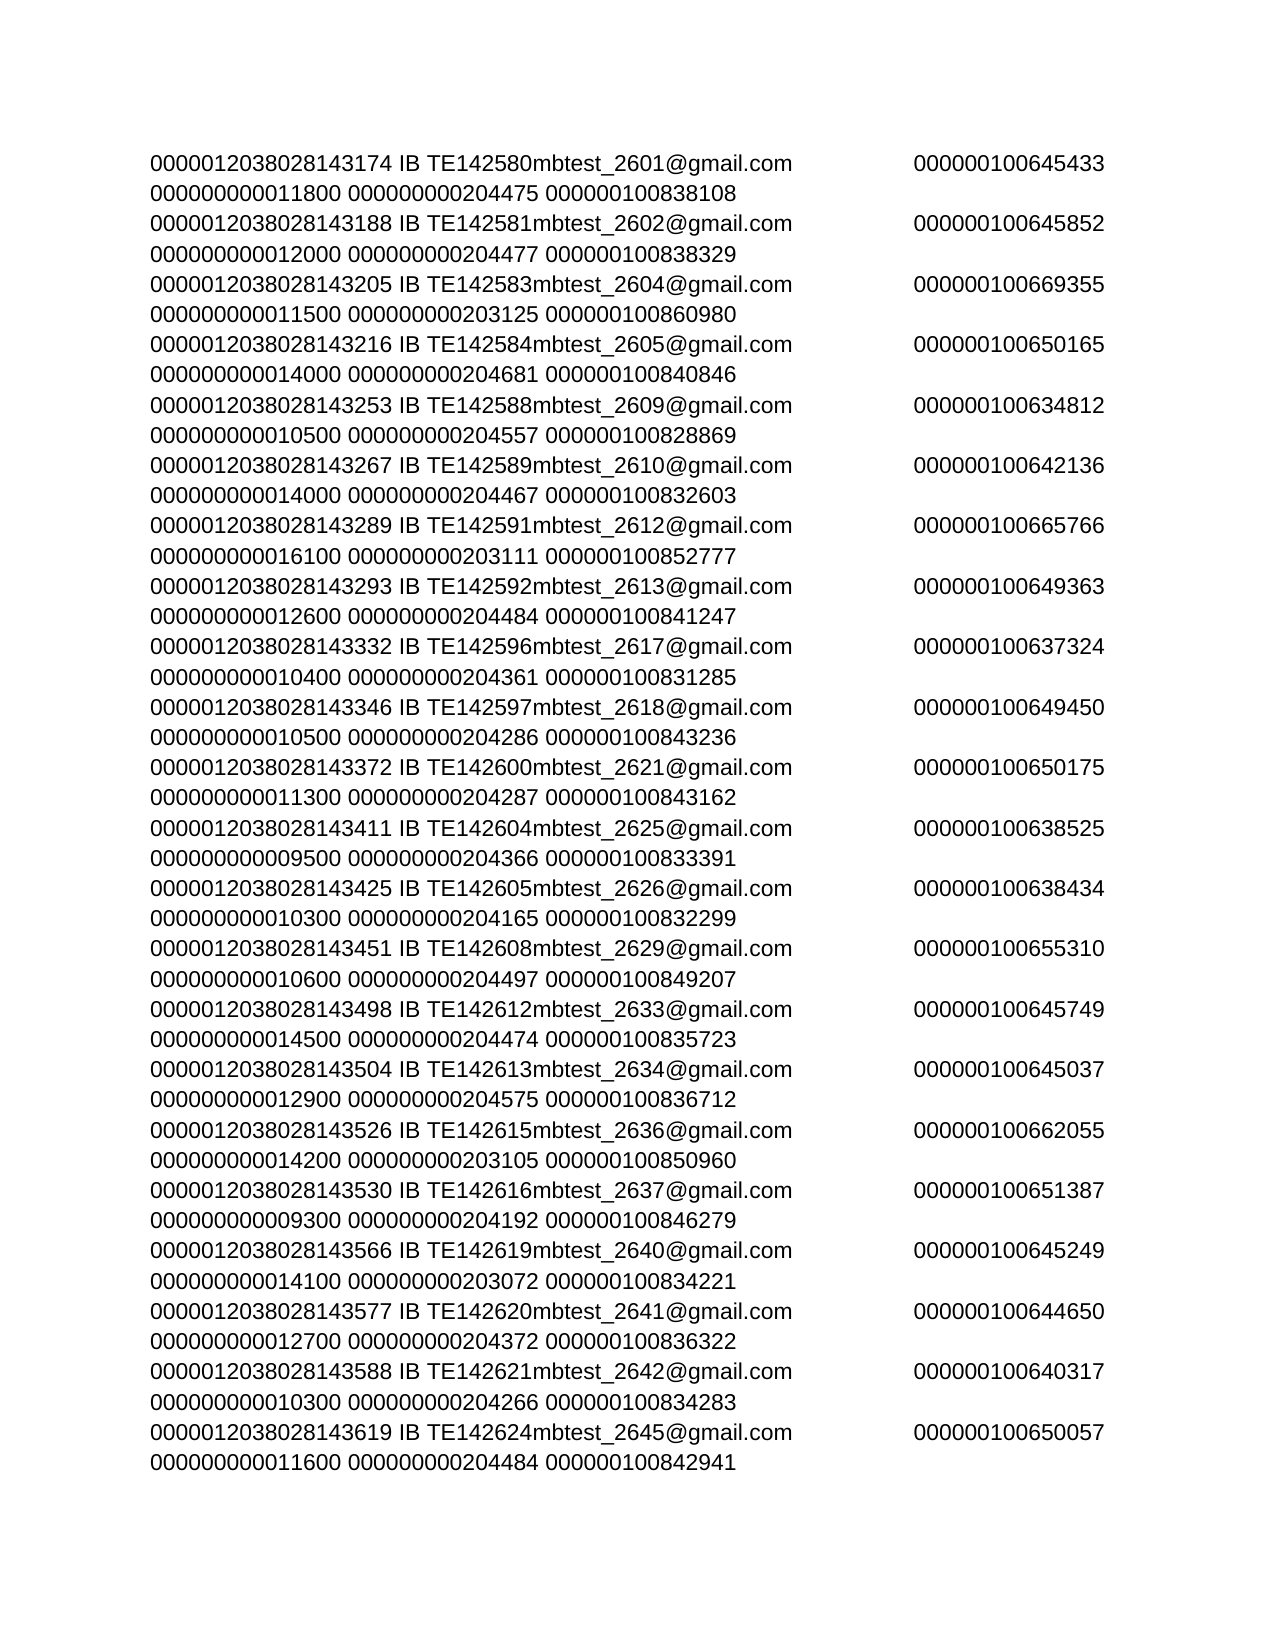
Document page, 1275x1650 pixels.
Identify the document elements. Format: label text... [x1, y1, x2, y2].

text 0000012038028143425 IB TE142605mbtest_2626@gmail.com 000000100638434 000000000010300 000000000204165 000000100832299 [150, 875, 1125, 932]
text 0000012038028143253 IB TE142588mbtest_2609@gmail.com 000000100634812 000000000010500 000000000204557 000000100828869 [150, 392, 1125, 448]
text 0000012038028143205 IB TE142583mbtest_2604@gmail.com 000000100669355 000000000011500 000000000203125 000000100860980 [150, 271, 1125, 327]
text 0000012038028143216 IB TE142584mbtest_2605@gmail.com 000000100650165 000000000014000 000000000204681 000000100840846 [150, 331, 1125, 388]
text 0000012038028143619 IB TE142624mbtest_2645@gmail.com 000000100650057 000000000011600 000000000204484 000000100842941 [150, 1419, 1125, 1475]
text 0000012038028143588 IB TE142621mbtest_2642@gmail.com 000000100640317 000000000010300 000000000204266 000000100834283 [150, 1358, 1125, 1415]
text 0000012038028143498 IB TE142612mbtest_2633@gmail.com 000000100645749 000000000014500 000000000204474 000000100835723 [150, 996, 1125, 1052]
text 0000012038028143526 IB TE142615mbtest_2636@gmail.com 000000100662055 000000000014200 000000000203105 000000100850960 [150, 1117, 1125, 1173]
text 0000012038028143566 IB TE142619mbtest_2640@gmail.com 000000100645249 000000000014100 000000000203072 000000100834221 [150, 1237, 1125, 1294]
text 0000012038028143504 IB TE142613mbtest_2634@gmail.com 000000100645037 000000000012900 000000000204575 000000100836712 [150, 1056, 1125, 1113]
text 0000012038028143293 IB TE142592mbtest_2613@gmail.com 000000100649363 000000000012600 000000000204484 000000100841247 [150, 573, 1125, 629]
text 0000012038028143174 IB TE142580mbtest_2601@gmail.com 000000100645433 000000000011800 000000000204475 000000100838108 [150, 150, 1125, 207]
text 0000012038028143289 IB TE142591mbtest_2612@gmail.com 000000100665766 000000000016100 000000000203111 000000100852777 [150, 512, 1125, 569]
text 0000012038028143267 IB TE142589mbtest_2610@gmail.com 000000100642136 000000000014000 000000000204467 000000100832603 [150, 452, 1125, 509]
text 0000012038028143411 IB TE142604mbtest_2625@gmail.com 000000100638525 000000000009500 000000000204366 000000100833391 [150, 814, 1125, 871]
text 0000012038028143332 IB TE142596mbtest_2617@gmail.com 000000100637324 000000000010400 000000000204361 000000100831285 [150, 633, 1125, 690]
text 0000012038028143346 IB TE142597mbtest_2618@gmail.com 000000100649450 000000000010500 000000000204286 000000100843236 [150, 694, 1125, 750]
text 0000012038028143530 IB TE142616mbtest_2637@gmail.com 000000100651387 000000000009300 000000000204192 000000100846279 [150, 1177, 1125, 1234]
text 0000012038028143577 IB TE142620mbtest_2641@gmail.com 000000100644650 000000000012700 000000000204372 000000100836322 [150, 1298, 1125, 1354]
text 0000012038028143188 IB TE142581mbtest_2602@gmail.com 000000100645852 000000000012000 000000000204477 000000100838329 [150, 210, 1125, 267]
text 0000012038028143372 IB TE142600mbtest_2621@gmail.com 000000100650175 000000000011300 000000000204287 000000100843162 [150, 754, 1125, 811]
text 0000012038028143451 IB TE142608mbtest_2629@gmail.com 000000100655310 000000000010600 000000000204497 000000100849207 [150, 935, 1125, 992]
